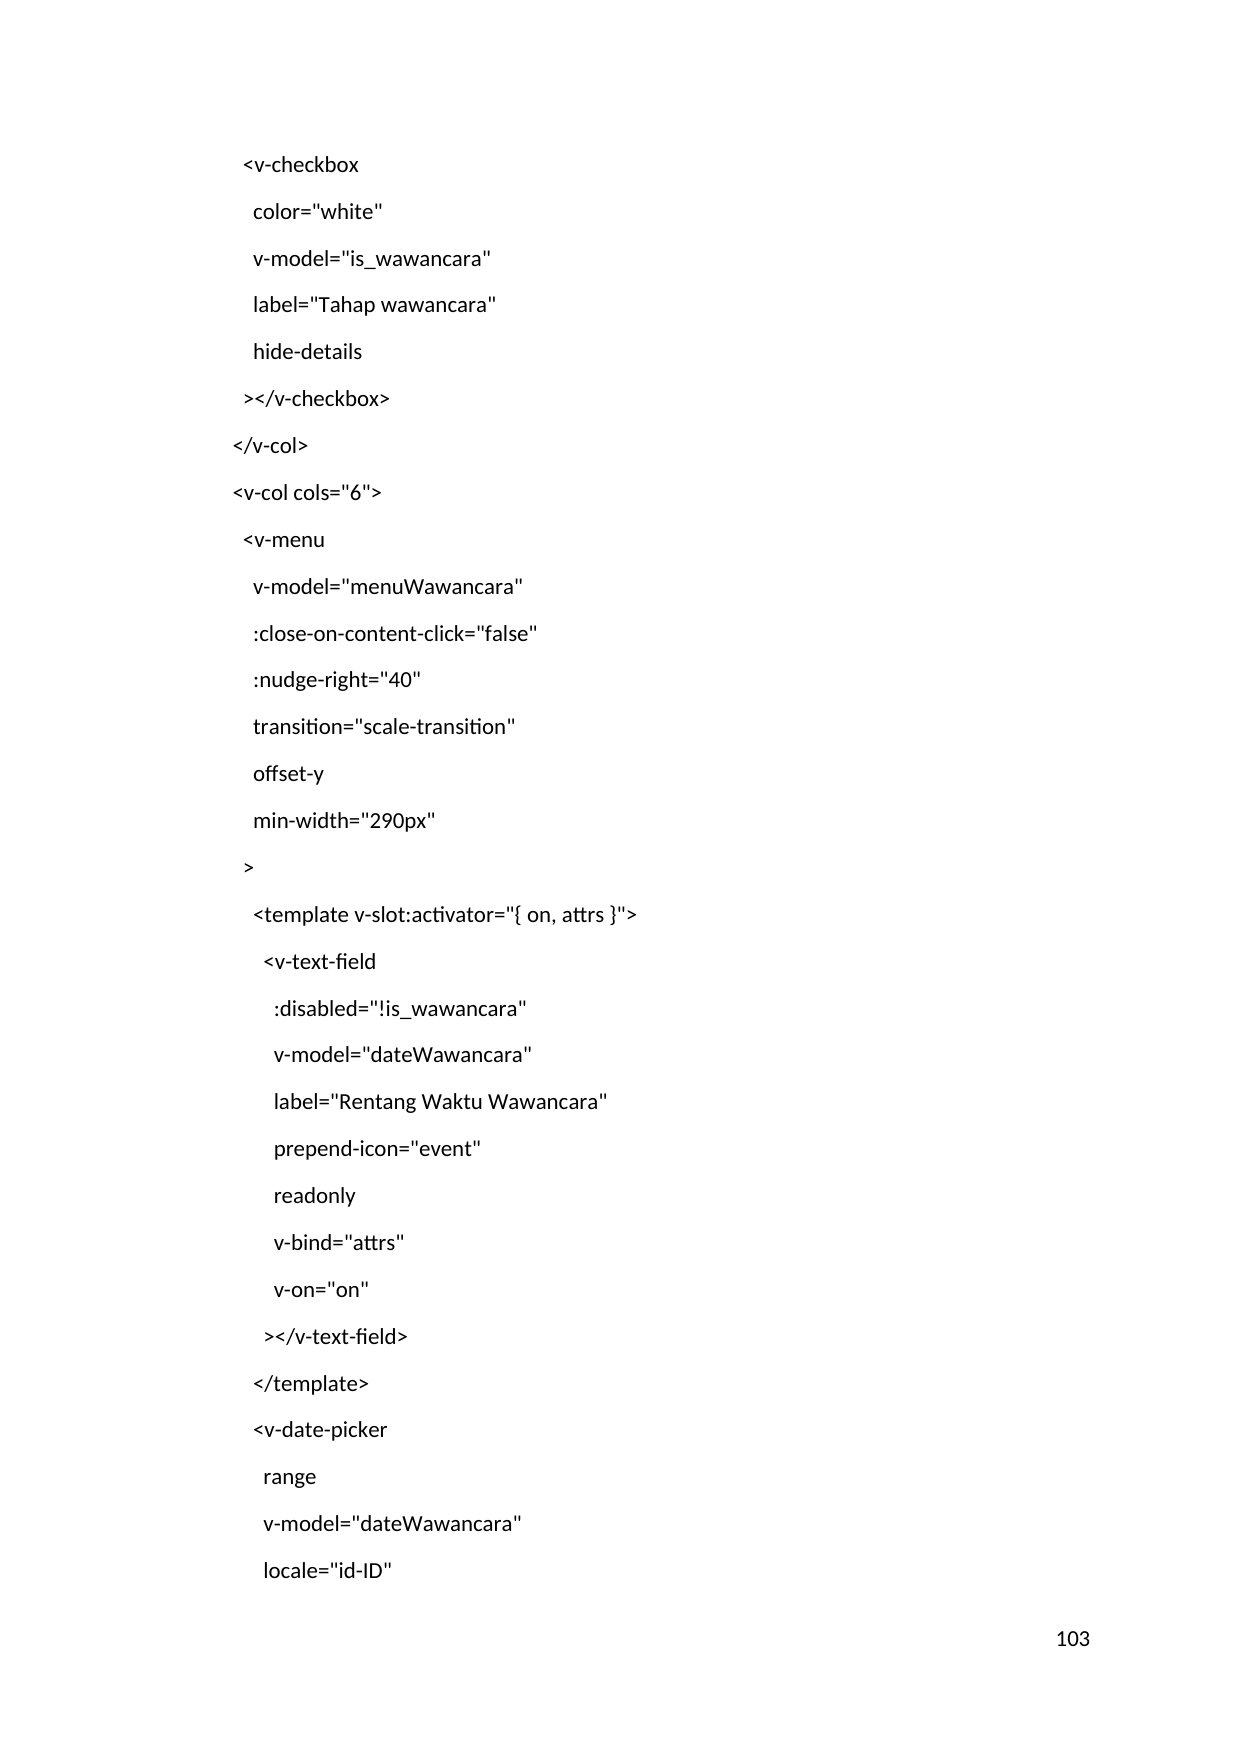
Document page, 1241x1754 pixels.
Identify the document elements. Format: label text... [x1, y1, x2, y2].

text </v-col> [150, 431, 1090, 459]
text <template v-slot:activator="{ on, attrs }"> [150, 900, 1090, 928]
text ></v-text-field> [150, 1322, 1090, 1350]
text <v-menu [150, 525, 1090, 553]
text <v-checkbox [150, 150, 1090, 178]
text :disabled="!is_wawancara" [150, 994, 1090, 1022]
text transition="scale-transition" [150, 712, 1090, 741]
text v-on="on" [150, 1275, 1090, 1303]
text </template> [150, 1369, 1090, 1397]
text :close-on-content-click="false" [150, 619, 1090, 647]
text min-width="290px" [150, 806, 1090, 834]
text prepend-icon="event" [150, 1134, 1090, 1162]
text range [150, 1462, 1090, 1491]
text readonly [150, 1181, 1090, 1209]
text offset-y [150, 759, 1090, 787]
text :nudge-right="40" [150, 666, 1090, 694]
text v-model="dateWawancara" [150, 1041, 1090, 1069]
text hide-details [150, 337, 1090, 366]
text locale="id-ID" [150, 1556, 1090, 1584]
text > [150, 853, 1090, 881]
text label="Tahap wawancara" [150, 291, 1090, 319]
text <v-col cols="6"> [150, 478, 1090, 506]
text <v-date-picker [150, 1416, 1090, 1444]
text <v-text-field [150, 947, 1090, 975]
text v-model="menuWawancara" [150, 572, 1090, 600]
text v-model="is_wawancara" [150, 244, 1090, 272]
text v-model="dateWawancara" [150, 1509, 1090, 1537]
text color="white" [150, 197, 1090, 225]
text label="Rentang Waktu Wawancara" [150, 1087, 1090, 1116]
text ></v-checkbox> [150, 384, 1090, 412]
text v-bind="attrs" [150, 1228, 1090, 1256]
